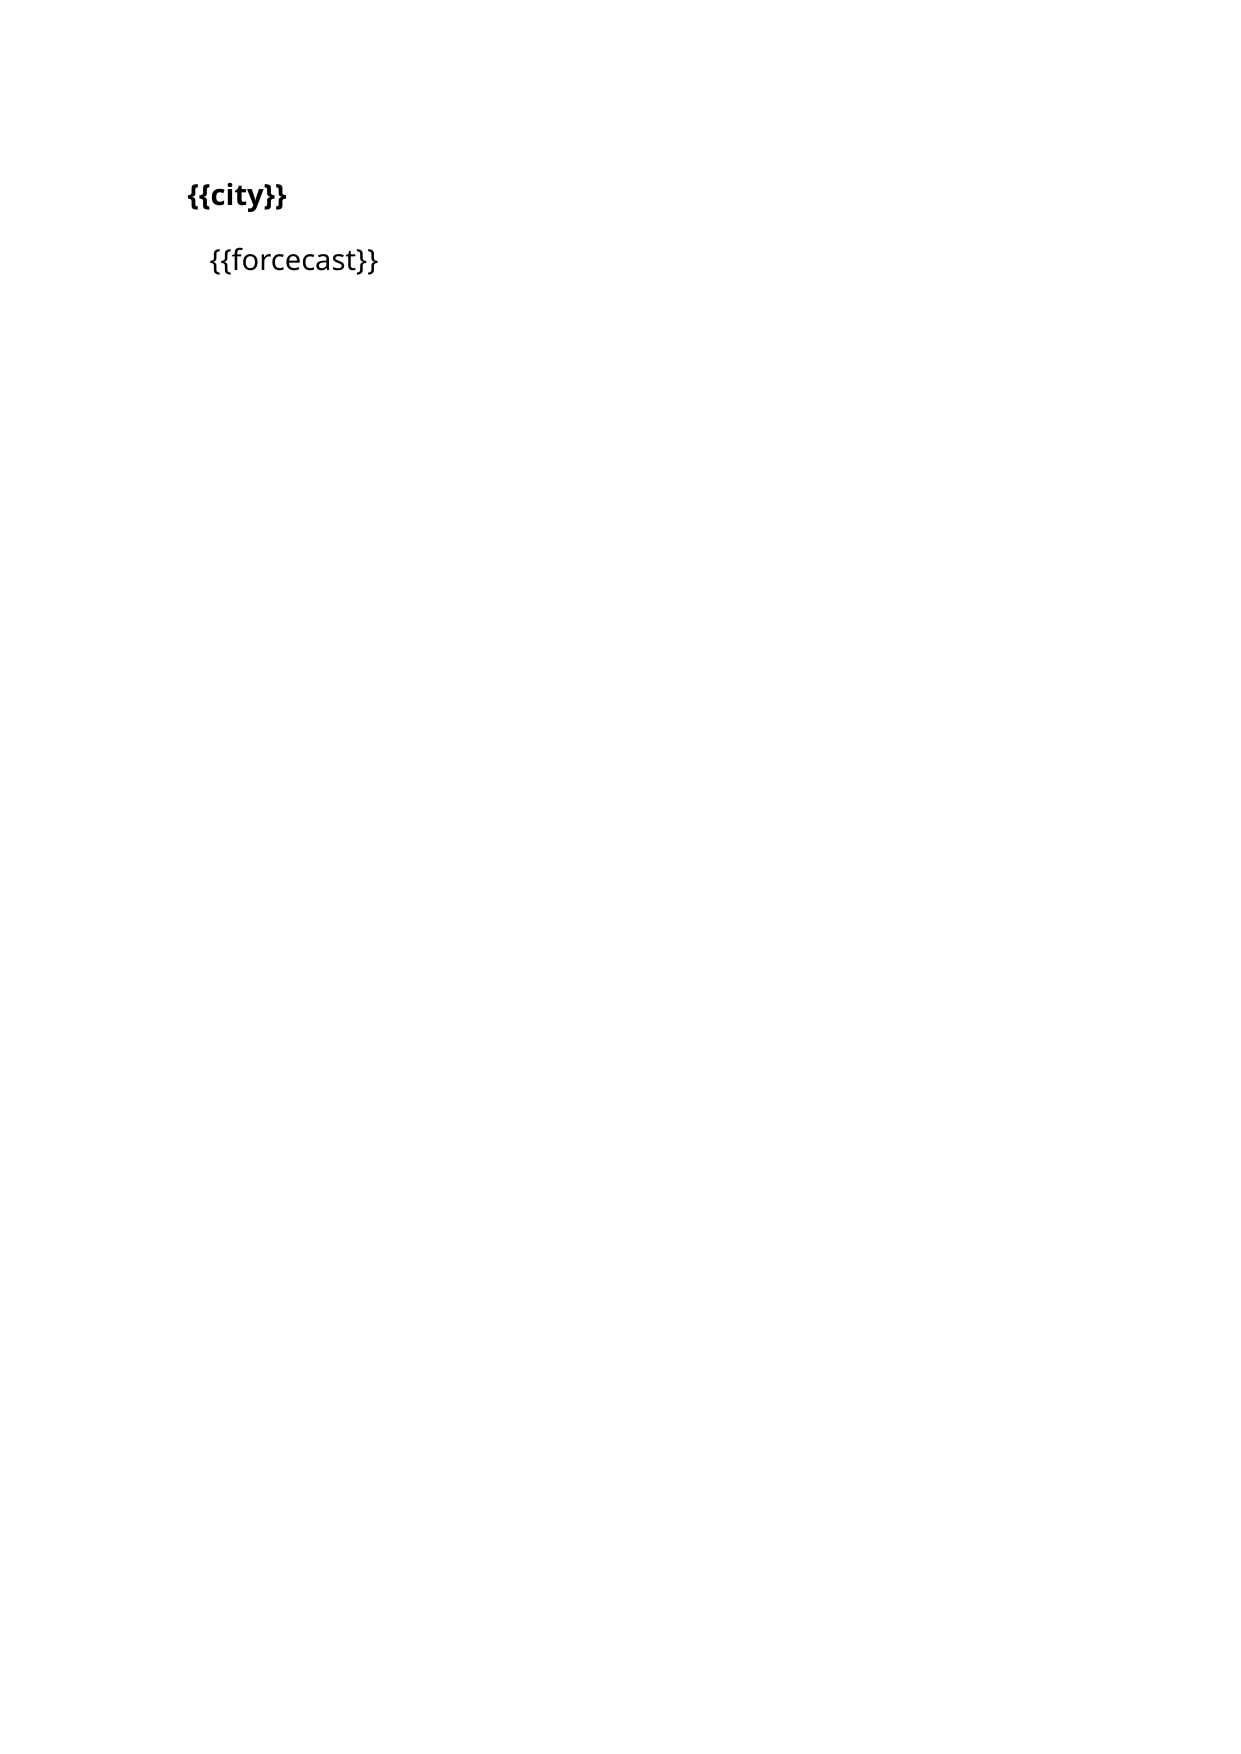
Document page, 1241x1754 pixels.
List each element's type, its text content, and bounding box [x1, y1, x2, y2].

text {{forcecast}} [209, 227, 1053, 292]
text {{city}} [187, 162, 1053, 227]
